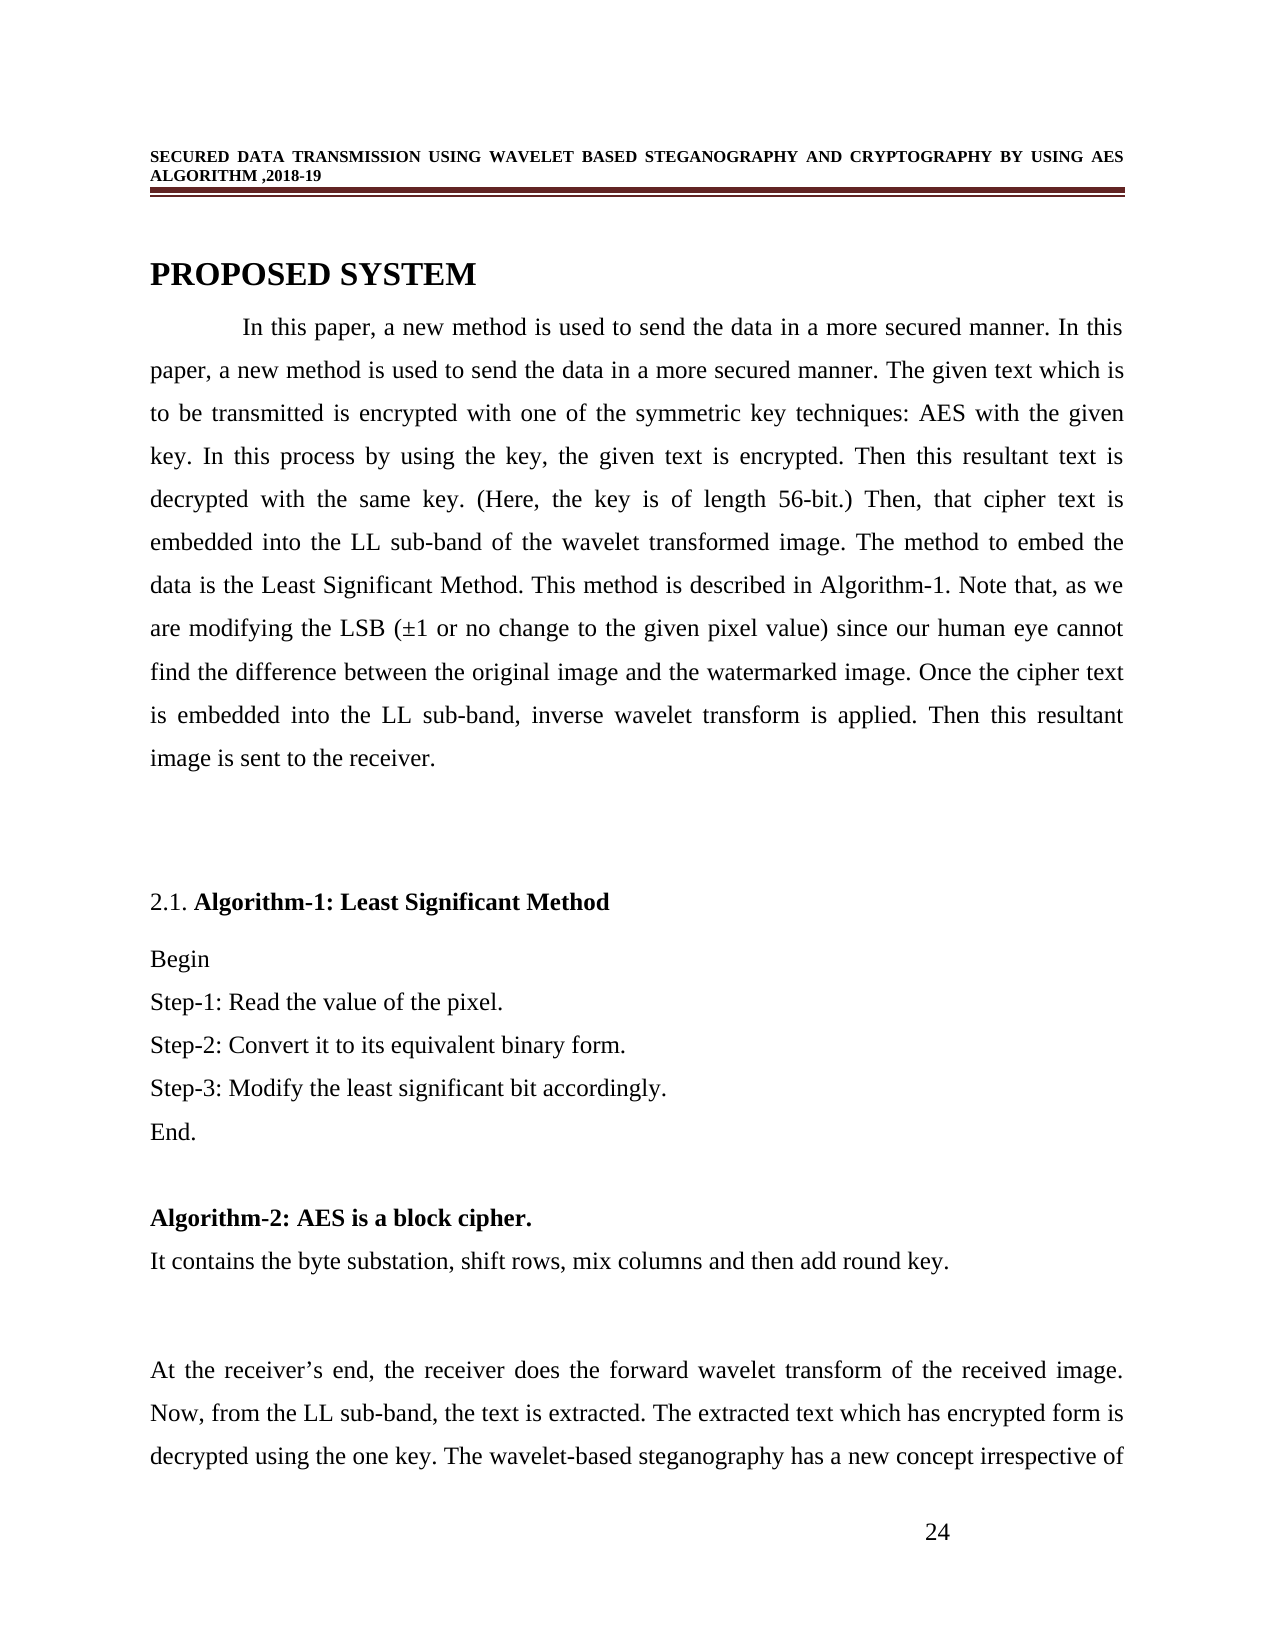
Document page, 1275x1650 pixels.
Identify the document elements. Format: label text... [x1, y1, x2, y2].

text 2.1. Algorithm-1: Least Significant Method [150, 887, 1125, 915]
text Step-1: Read the value of the pixel. [150, 987, 1125, 1016]
text End. [150, 1117, 1125, 1145]
text Step-3: Modify the least significant bit accordingly. [150, 1073, 1125, 1102]
text Begin [150, 944, 1125, 973]
text In this paper, a new method is used to send the data in a more secured manner. In this paper, a new method is used to send the data in a more secured manner. The given text which is to be transmitted is encrypted with one of the symmetric key techniques: AES with the given key. In this process by using the key, the given text is encrypted. Then this resultant text is decrypted with the same key. (Here, the key is of length 56-bit.) Then, that cipher text is embedded into the LL sub-band of the wavelet transformed image. The method to embed the data is the Least Significant Method. This method is described in Algorithm-1. Note that, as we are modifying the LSB (±1 or no change to the given pixel value) since our human eye cannot find the difference between the original image and the watermarked image. Once the cipher text is embedded into the LL sub-band, inverse wavelet transform is applied. Then this resultant image is sent to the receiver. [150, 312, 1125, 772]
text Step-2: Convert it to its equivalent binary form. [150, 1030, 1125, 1059]
text It contains the byte substation, shift rows, mix columns and then add round key. [150, 1246, 1125, 1275]
text Algorithm-2: AES is a block cipher. [150, 1203, 1125, 1232]
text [150, 1355, 1125, 1470]
text PROPOSED SYSTEM [150, 254, 1125, 292]
